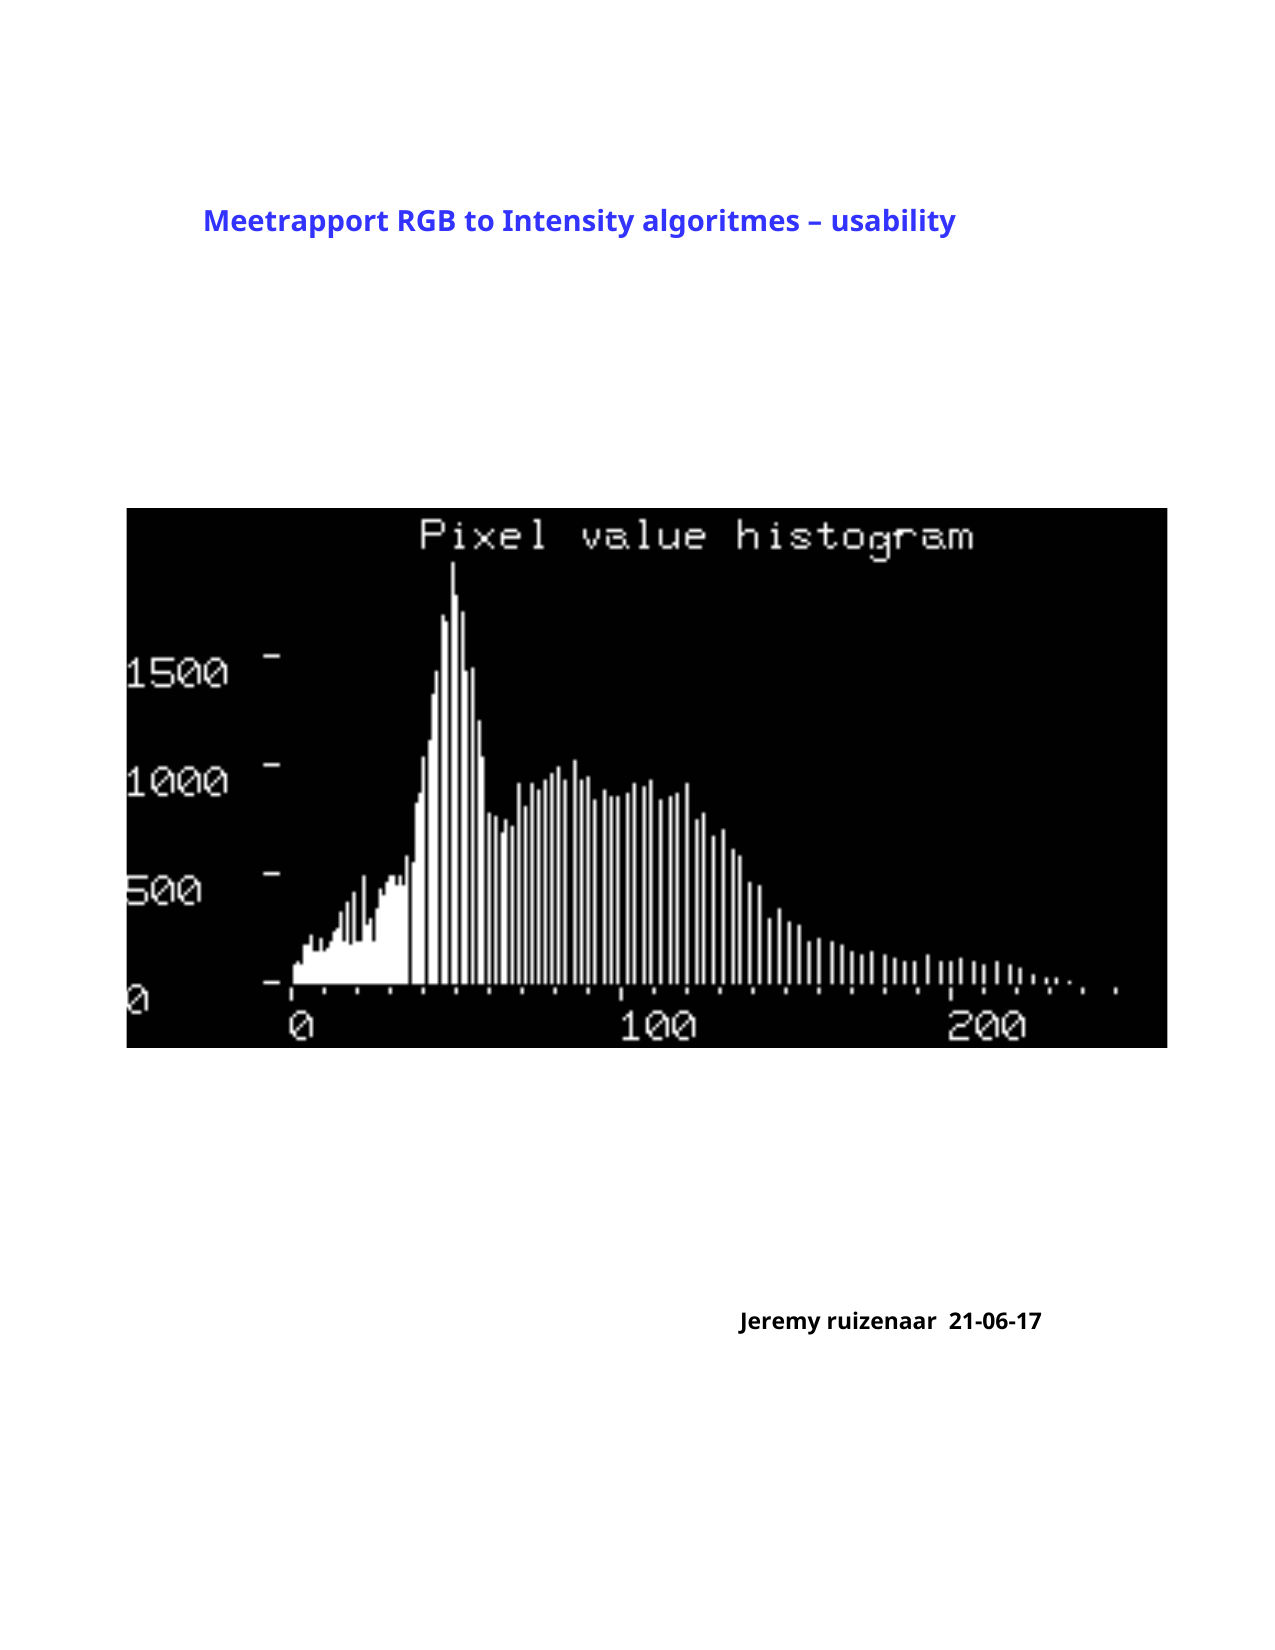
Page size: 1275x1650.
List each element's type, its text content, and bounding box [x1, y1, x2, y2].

text Jeremy ruizenaar 21-06-17 [150, 1305, 1125, 1337]
picture [126, 508, 1168, 1048]
subtitle Meetrapport RGB to Intensity algoritmes – usability [187, 200, 1125, 240]
